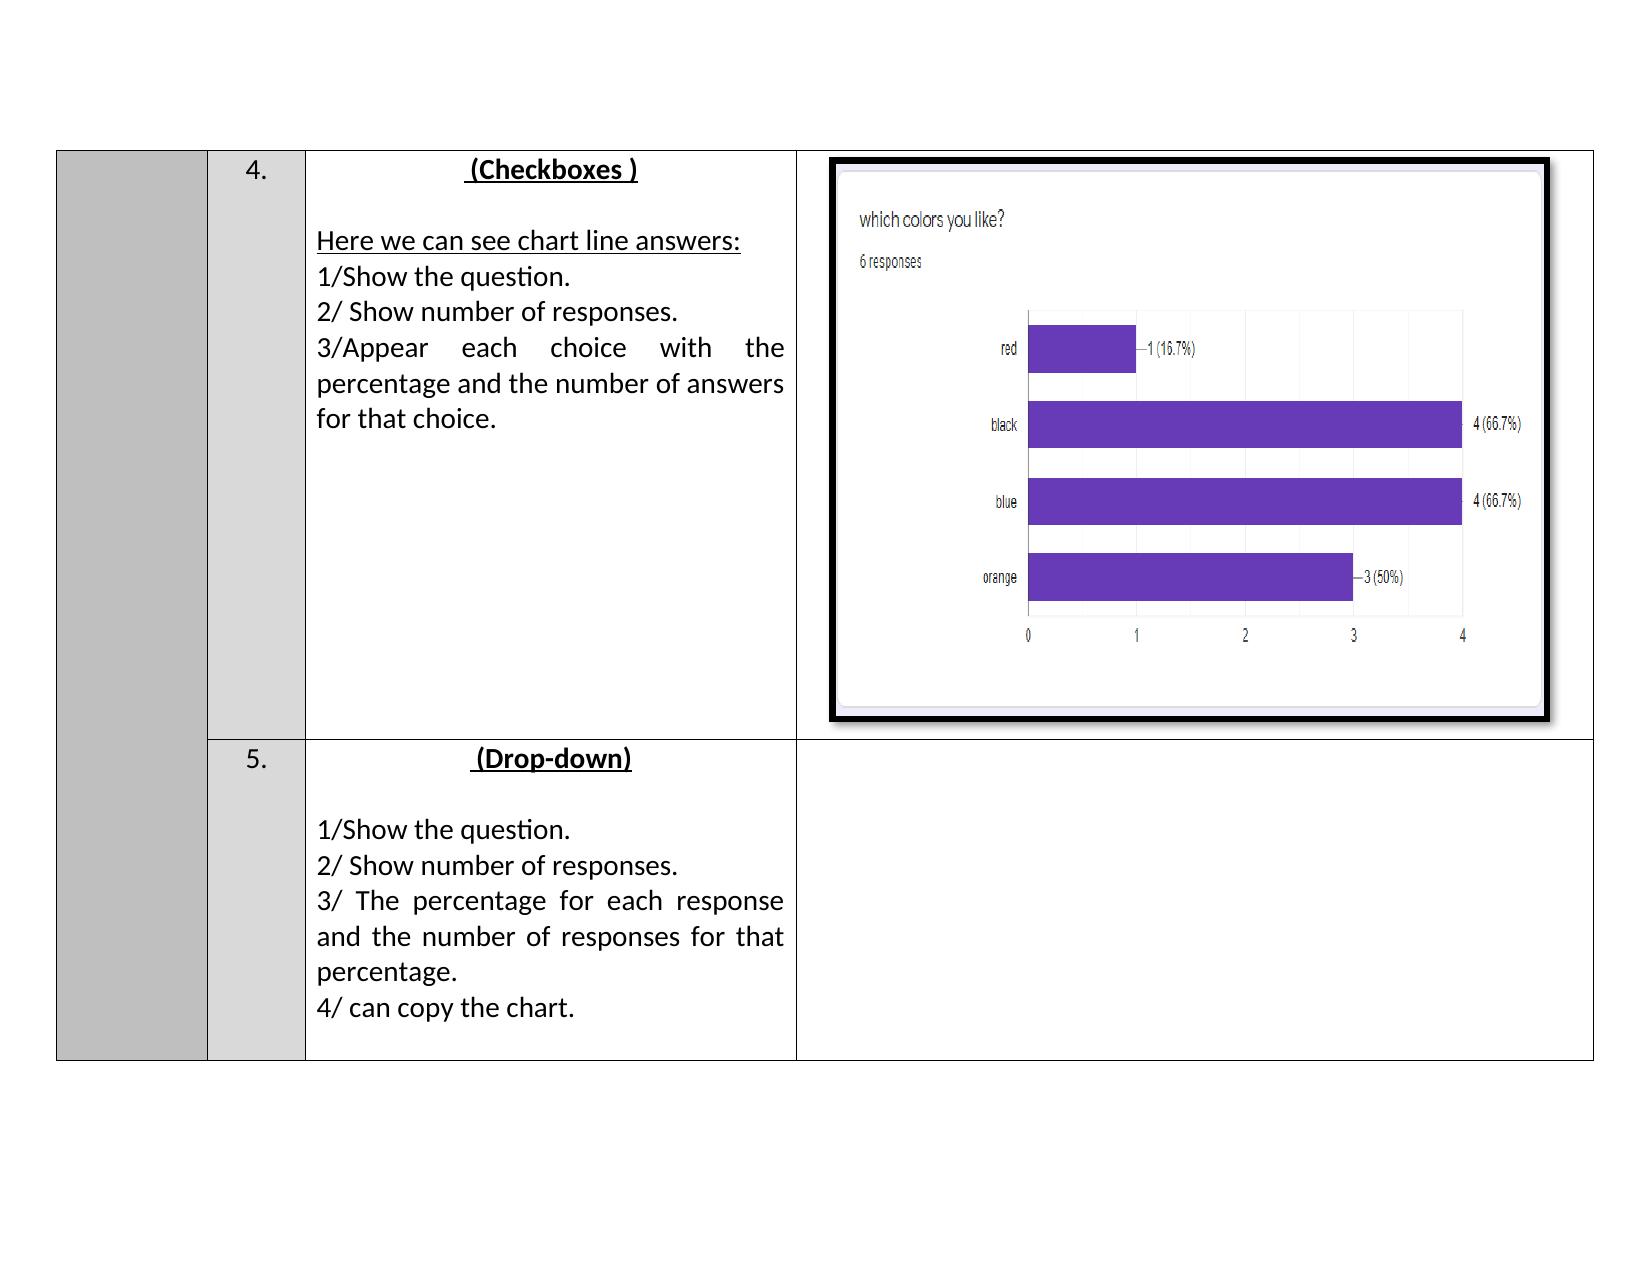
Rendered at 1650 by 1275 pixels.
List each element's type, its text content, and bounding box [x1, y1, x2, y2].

table_cell (Checkboxes ) Here we can see chart line answers: 1/Show the question. 2/ Show number of responses. 3/Appear each choice with the percentage and the number of answers for that choice. [306, 151, 796, 739]
table_cell 5. [208, 740, 305, 1060]
table_cell 4. [208, 151, 305, 739]
table_cell [797, 740, 1593, 1060]
picture [836, 164, 1544, 716]
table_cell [306, 740, 796, 1060]
table_cell [797, 151, 1593, 739]
